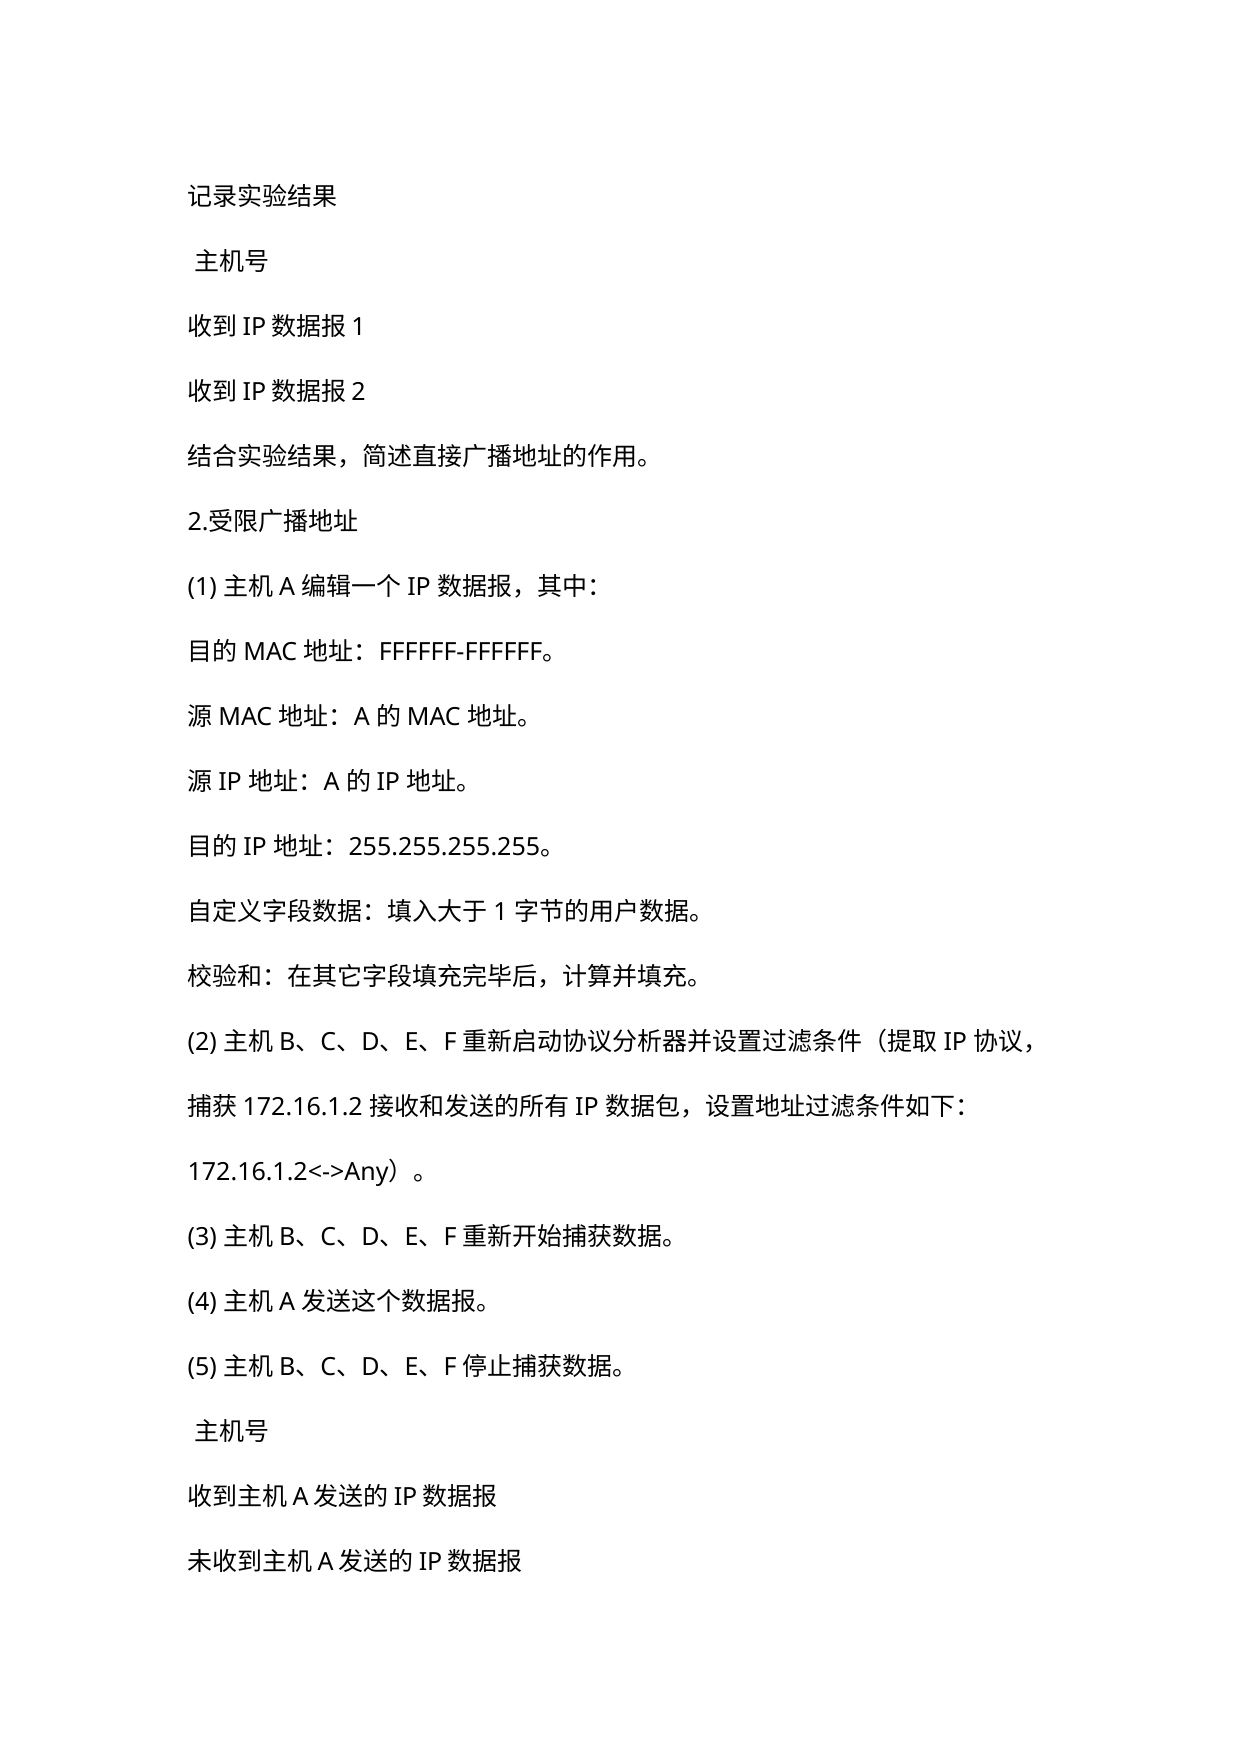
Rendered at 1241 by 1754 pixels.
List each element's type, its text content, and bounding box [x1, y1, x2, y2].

text 源 MAC 地址：A 的 MAC 地址。 [187, 682, 1053, 747]
text (3) 主机 B、C、D、E、F 重新开始捕获数据。 [187, 1202, 1053, 1267]
text 目的 MAC 地址：FFFFFF-FFFFFF。 [187, 617, 1053, 682]
text 收到IP数据报1 [187, 292, 1053, 357]
text 主机号 [187, 227, 1053, 292]
text 未收到主机A发送的IP数据报 [187, 1527, 1053, 1592]
text 主机号 [187, 1397, 1053, 1462]
text 收到IP数据报2 [187, 357, 1053, 422]
text 校验和：在其它字段填充完毕后，计算并填充。 [187, 942, 1053, 1007]
text 目的 IP 地址：255.255.255.255。 [187, 812, 1053, 877]
text (5) 主机 B、C、D、E、F 停止捕获数据。 [187, 1332, 1053, 1397]
text (1) 主机 A 编辑一个 IP 数据报，其中： [187, 552, 1053, 617]
text 记录实验结果 [187, 162, 1053, 227]
text 收到主机A发送的IP数据报 [187, 1462, 1053, 1527]
text (4) 主机 A 发送这个数据报。 [187, 1267, 1053, 1332]
text 2.受限广播地址 [187, 487, 1053, 552]
text 结合实验结果，简述直接广播地址的作用。 [187, 422, 1053, 487]
text 源 IP 地址：A 的 IP 地址。 [187, 747, 1053, 812]
text 自定义字段数据：填入大于 1 字节的用户数据。 [187, 877, 1053, 942]
text (2) 主机 B、C、D、E、F 重新启动协议分析器并设置过滤条件（提取 IP 协议，捕获172.16.1.2 接收和发送的所有 IP 数据包，设置地址过滤条件如下：172.16.1.2<->Any）。 [187, 1007, 1053, 1202]
